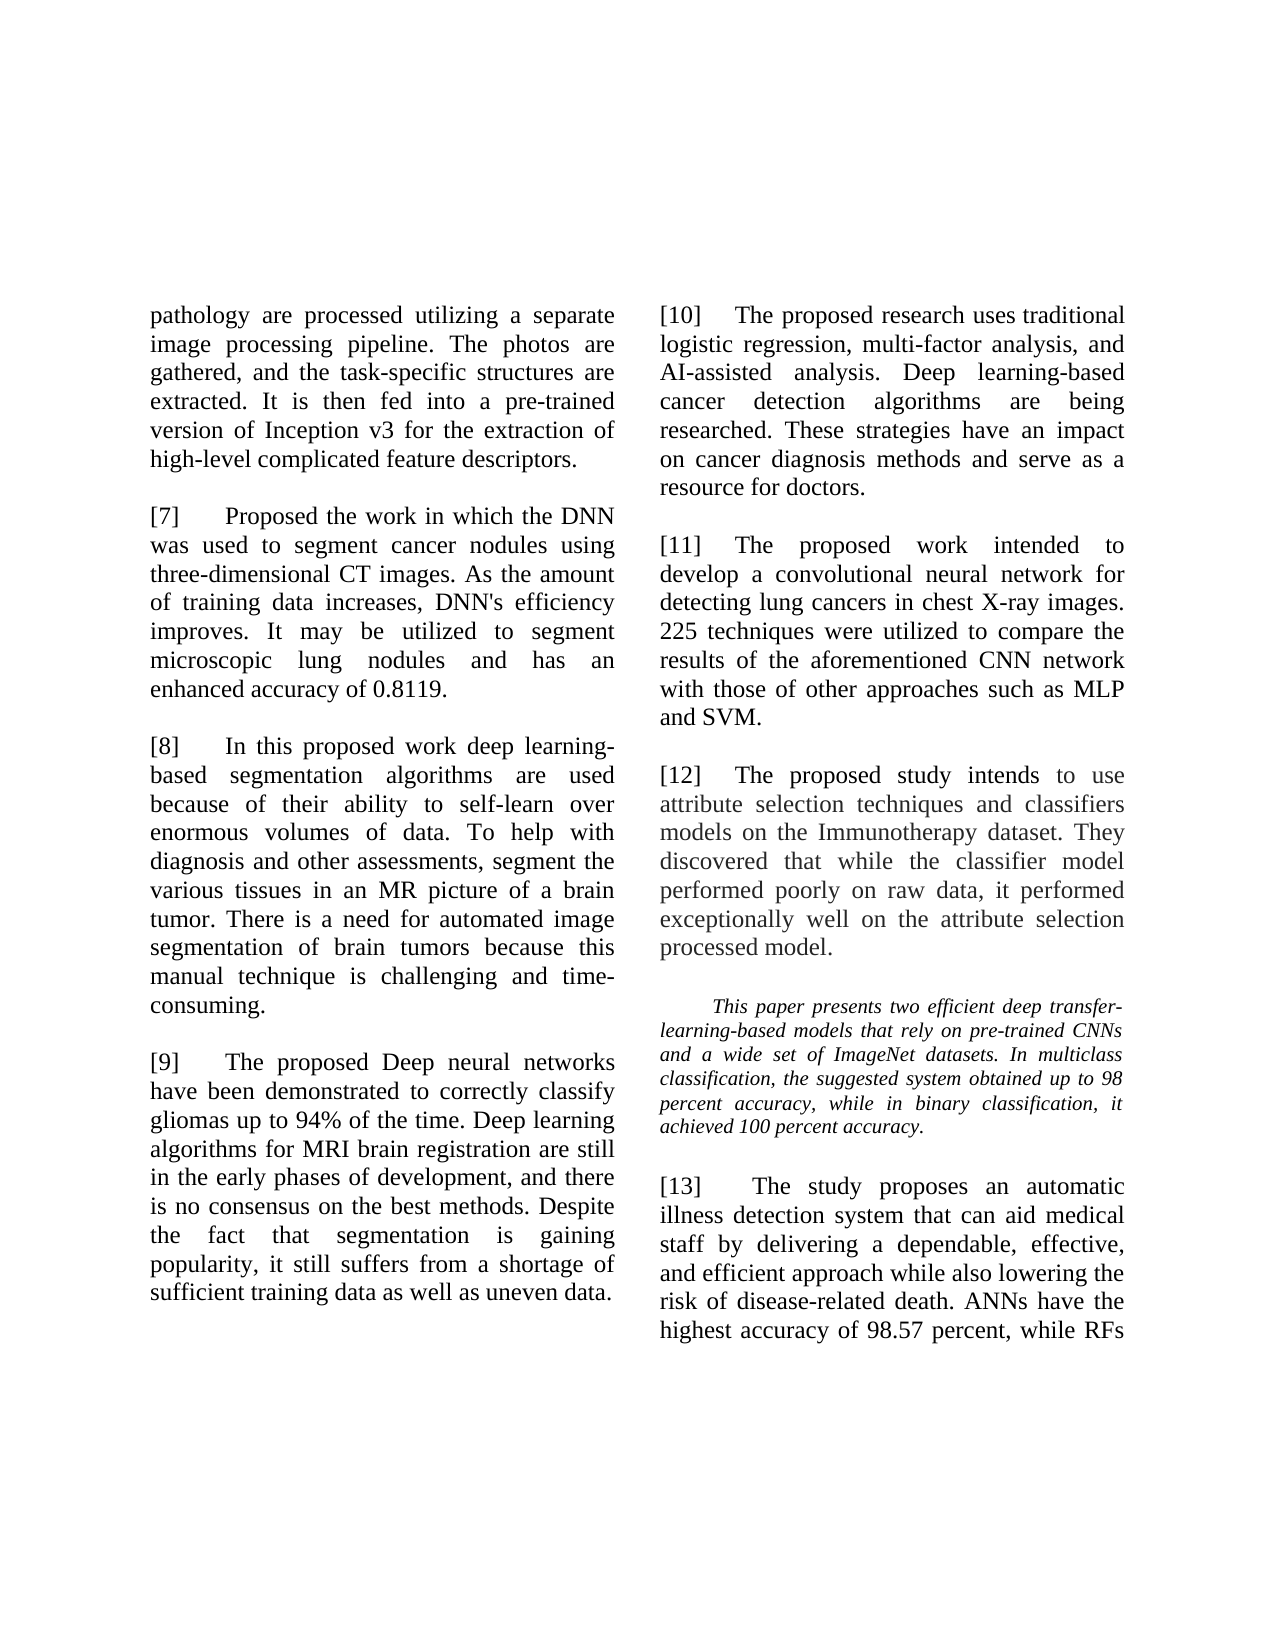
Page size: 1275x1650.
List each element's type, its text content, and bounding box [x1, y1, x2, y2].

list The proposed Deep neural networks have been demonstrated to correctly classify gliomas up to 94% of the time. Deep learning algorithms for MRI brain registration are still in the early phases of development, and there is no consensus on the best methods. Despite the fact that segmentation is gaining popularity, it still suffers from a shortage of sufficient training data as well as uneven data. [150, 1047, 615, 1306]
list In this proposed work deep learning-based segmentation algorithms are used because of their ability to self-learn over enormous volumes of data. To help with diagnosis and other assessments, segment the various tissues in an MR picture of a brain tumor. There is a need for automated image segmentation of brain tumors because this manual technique is challenging and time-consuming. [150, 731, 615, 1019]
list The proposed study intends to use attribute selection techniques and classifiers models on the Immunotherapy dataset. They discovered that while the classifier model performed poorly on raw data, it performed exceptionally well on the attribute selection processed model. [659, 760, 1125, 961]
list Proposed the work in which the DNN was used to segment cancer nodules using three-dimensional CT images. As the amount of training data increases, DNN's efficiency improves. It may be utilized to segment microscopic lung nodules and has an enhanced accuracy of 0.8119. [150, 501, 615, 702]
list The proposed work intended to develop a convolutional neural network for detecting lung cancers in chest X-ray images. 225 techniques were utilized to compare the results of the aforementioned CNN network with those of other approaches such as MLP and SVM. [659, 530, 1125, 731]
subtitle This paper presents two efficient deep transfer-learning-based models that rely on pre-trained CNNs and a wide set of ImageNet datasets. In multiclass classification, the suggested system obtained up to 98 percent accuracy, while in binary classification, it achieved 100 percent accuracy. [659, 994, 1125, 1138]
list The proposed research uses traditional logistic regression, multi-factor analysis, and AI-assisted analysis. Deep learning-based cancer detection algorithms are being researched. These strategies have an impact on cancer diagnosis methods and serve as a resource for doctors. [659, 300, 1125, 501]
